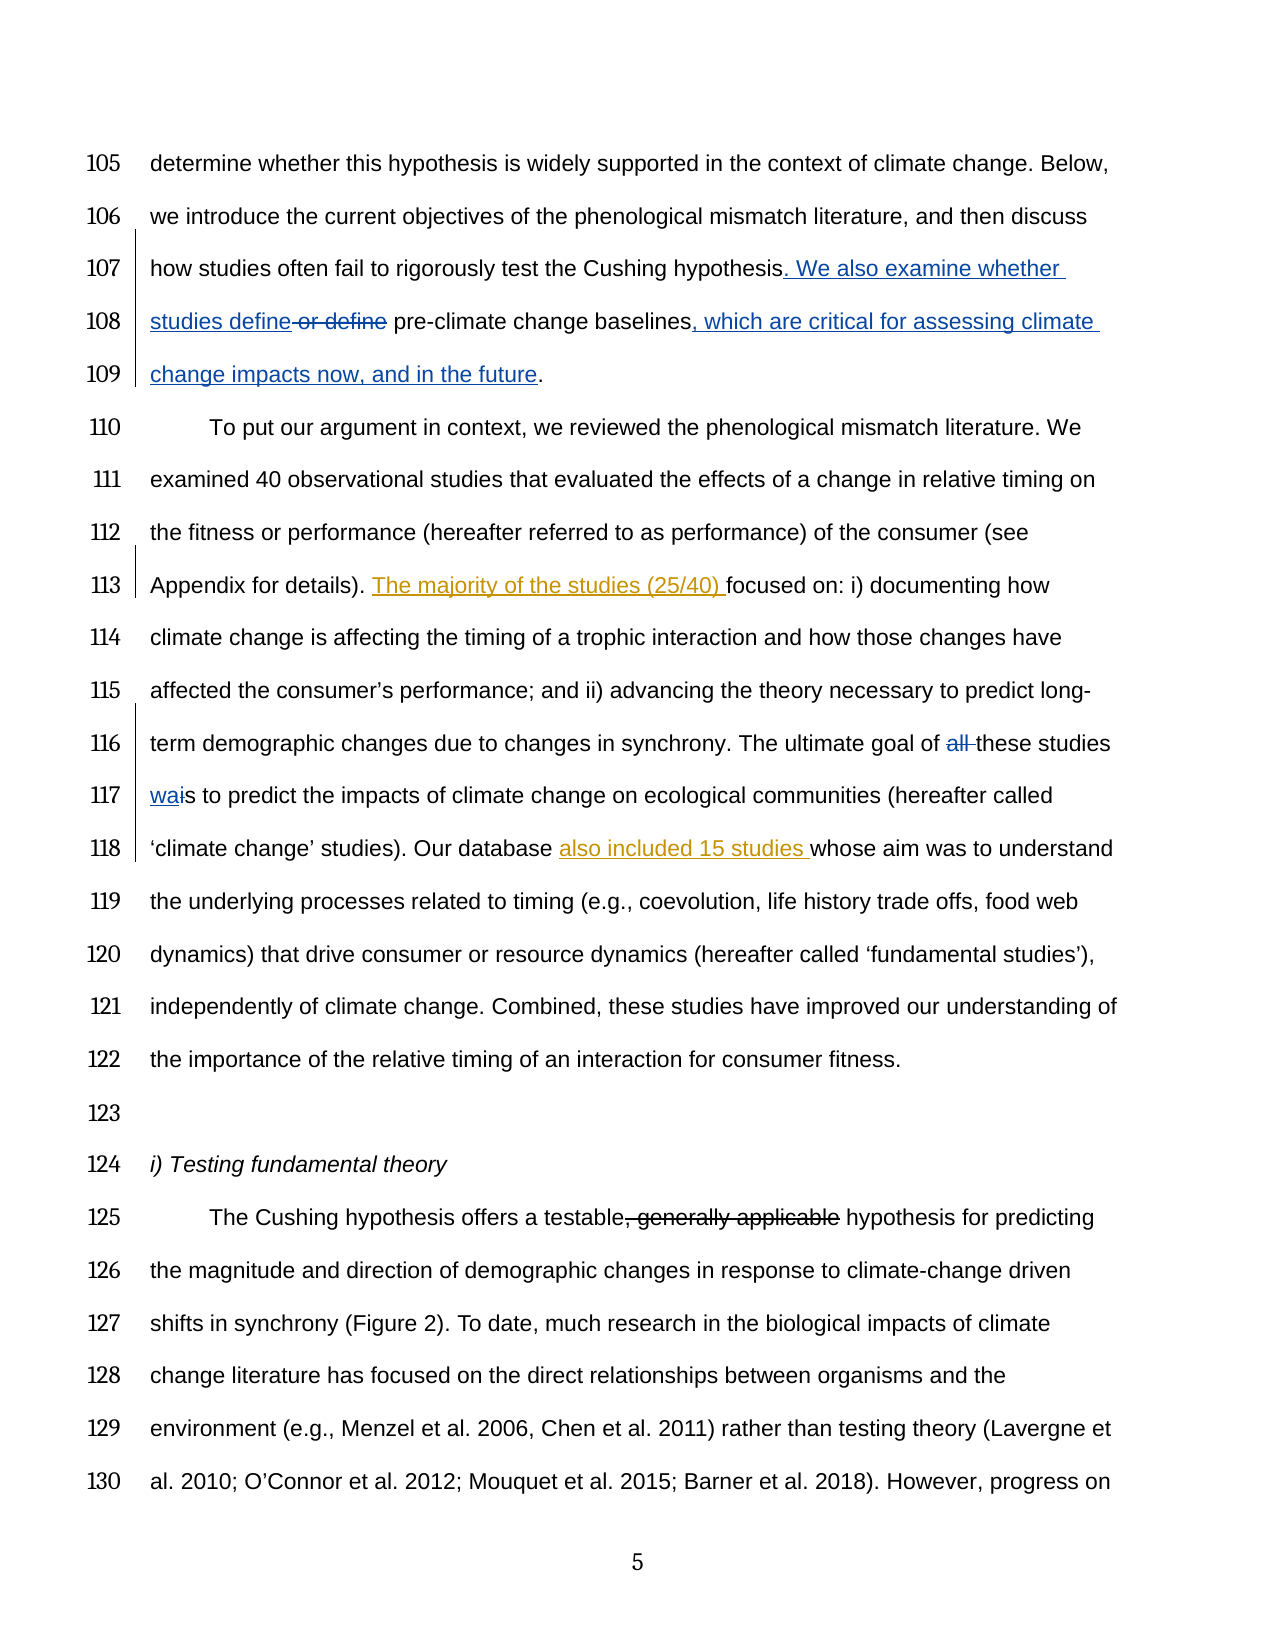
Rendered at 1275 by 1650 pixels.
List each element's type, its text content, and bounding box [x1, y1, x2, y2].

text To put our argument in context, we reviewed the phenological mismatch literature. We examined 40 observational studies that evaluated the effects of a change in relative timing on the fitness or performance (hereafter referred to as performance) of the consumer (see Appendix for details). focused on: i) documenting how climate change is affecting the timing of a trophic interaction and how those changes have affected the consumer’s performance; and ii) advancing the theory necessary to predict long-term demographic changes due to changes in synchrony. The ultimate goal of these studies s to predict the impacts of climate change on ecological communities (hereafter called ‘climate change’ studies). Our database whose aim was to understand the underlying processes related to timing (e.g., coevolution, life history trade offs, food web dynamics) that drive consumer or resource dynamics (hereafter called ‘fundamental studies’), independently of climate change. Combined, these studies have improved our understanding of the importance of the relative timing of an interaction for consumer fitness. [150, 413, 1125, 1072]
text i) Testing fundamental theory [150, 1151, 1125, 1178]
